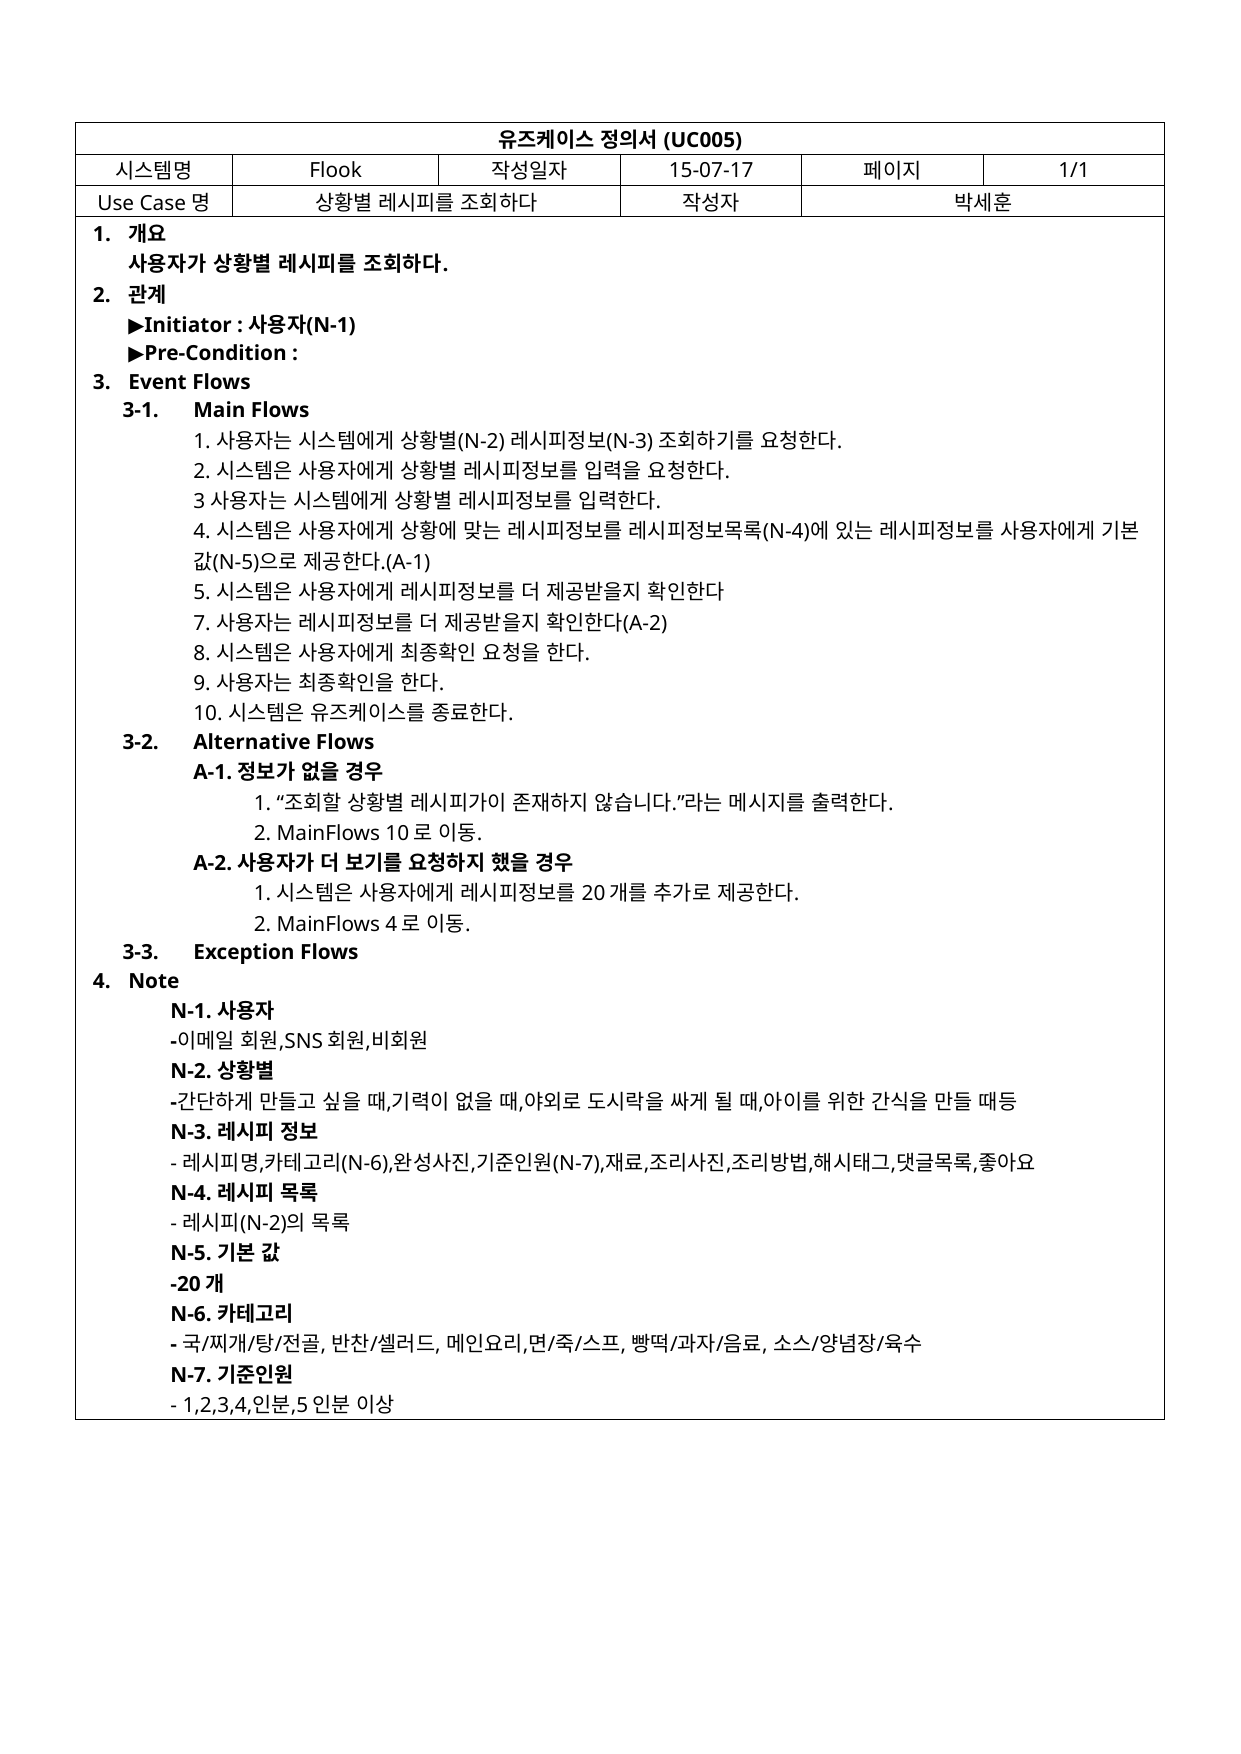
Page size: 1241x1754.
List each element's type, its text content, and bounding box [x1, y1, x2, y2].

table_cell 1/1 [984, 155, 1164, 185]
table_header 유즈케이스 정의서 (UC005) [76, 123, 1164, 154]
table_cell 작성자 [621, 186, 801, 216]
table_cell 상황별 레시피를 조회하다 [233, 186, 620, 216]
table_cell 시스템명 [76, 155, 232, 185]
table_cell 박세훈 [802, 186, 1164, 216]
table_cell 작성일자 [439, 155, 620, 185]
table_cell 페이지 [802, 155, 983, 185]
table_cell Use Case 명 [76, 186, 232, 216]
table_cell Flook [233, 155, 438, 185]
table_cell 개요 사용자가 상황별 레시피를 조회하다. 관계 ▶Initiator : 사용자(N-1) ▶Pre-Condition : Event Flows Main Flows 1. 사용자는 시스템에게 상황별(N-2) 레시피정보(N-3) 조회하기를 요청한다. 2. 시스템은 사용자에게 상황별 레시피정보를 입력을 요청한다. 3 사용자는 시스템에게 상황별 레시피정보를 입력한다. 4. 시스템은 사용자에게 상황에 맞는 레시피정보를 레시피정보목록(N-4)에 있는 레시피정보를 사용자에게 기본 값(N-5)으로 제공한다.(A-1) 5. 시스템은 사용자에게 레시피정보를 더 제공받을지 확인한다 7. 사용자는 레시피정보를 더 제공받을지 확인한다(A-2) 8. 시스템은 사용자에게 최종확인 요청을 한다. 9. 사용자는 최종확인을 한다. 10. 시스템은 유즈케이스를 종료한다. Alternative Flows A-1. 정보가 없을 경우 1. “조회할 상황별 레시피가이 존재하지 않습니다.”라는 메시지를 출력한다. 2. MainFlows 10로 이동. A-2. 사용자가 더 보기를 요청하지 했을 경우 1. 시스템은 사용자에게 레시피정보를 20개를 추가로 제공한다. 2. MainFlows 4로 이동. Exception Flows Note N-1. 사용자 -이메일 회원,SNS회원,비회원 N-2. 상황별 -간단하게 만들고 싶을 때,기력이 없을 때,야외로 도시락을 싸게 될 때,아이를 위한 간식을 만들 때등 N-3. 레시피 정보 - 레시피명,카테고리(N-6),완성사진,기준인원(N-7),재료,조리사진,조리방법,해시태그,댓글목록,좋아요 N-4. 레시피 목록 - 레시피(N-2)의 목록 N-5. 기본 값 -20개 N-6. 카테고리 - 국/찌개/탕/전골, 반찬/셀러드, 메인요리,면/죽/스프, 빵떡/과자/음료, 소스/양념장/육수 N-7. 기준인원 - 1,2,3,4,인분,5인분 이상 [76, 217, 1164, 1418]
table_cell 15-07-17 [621, 155, 801, 185]
